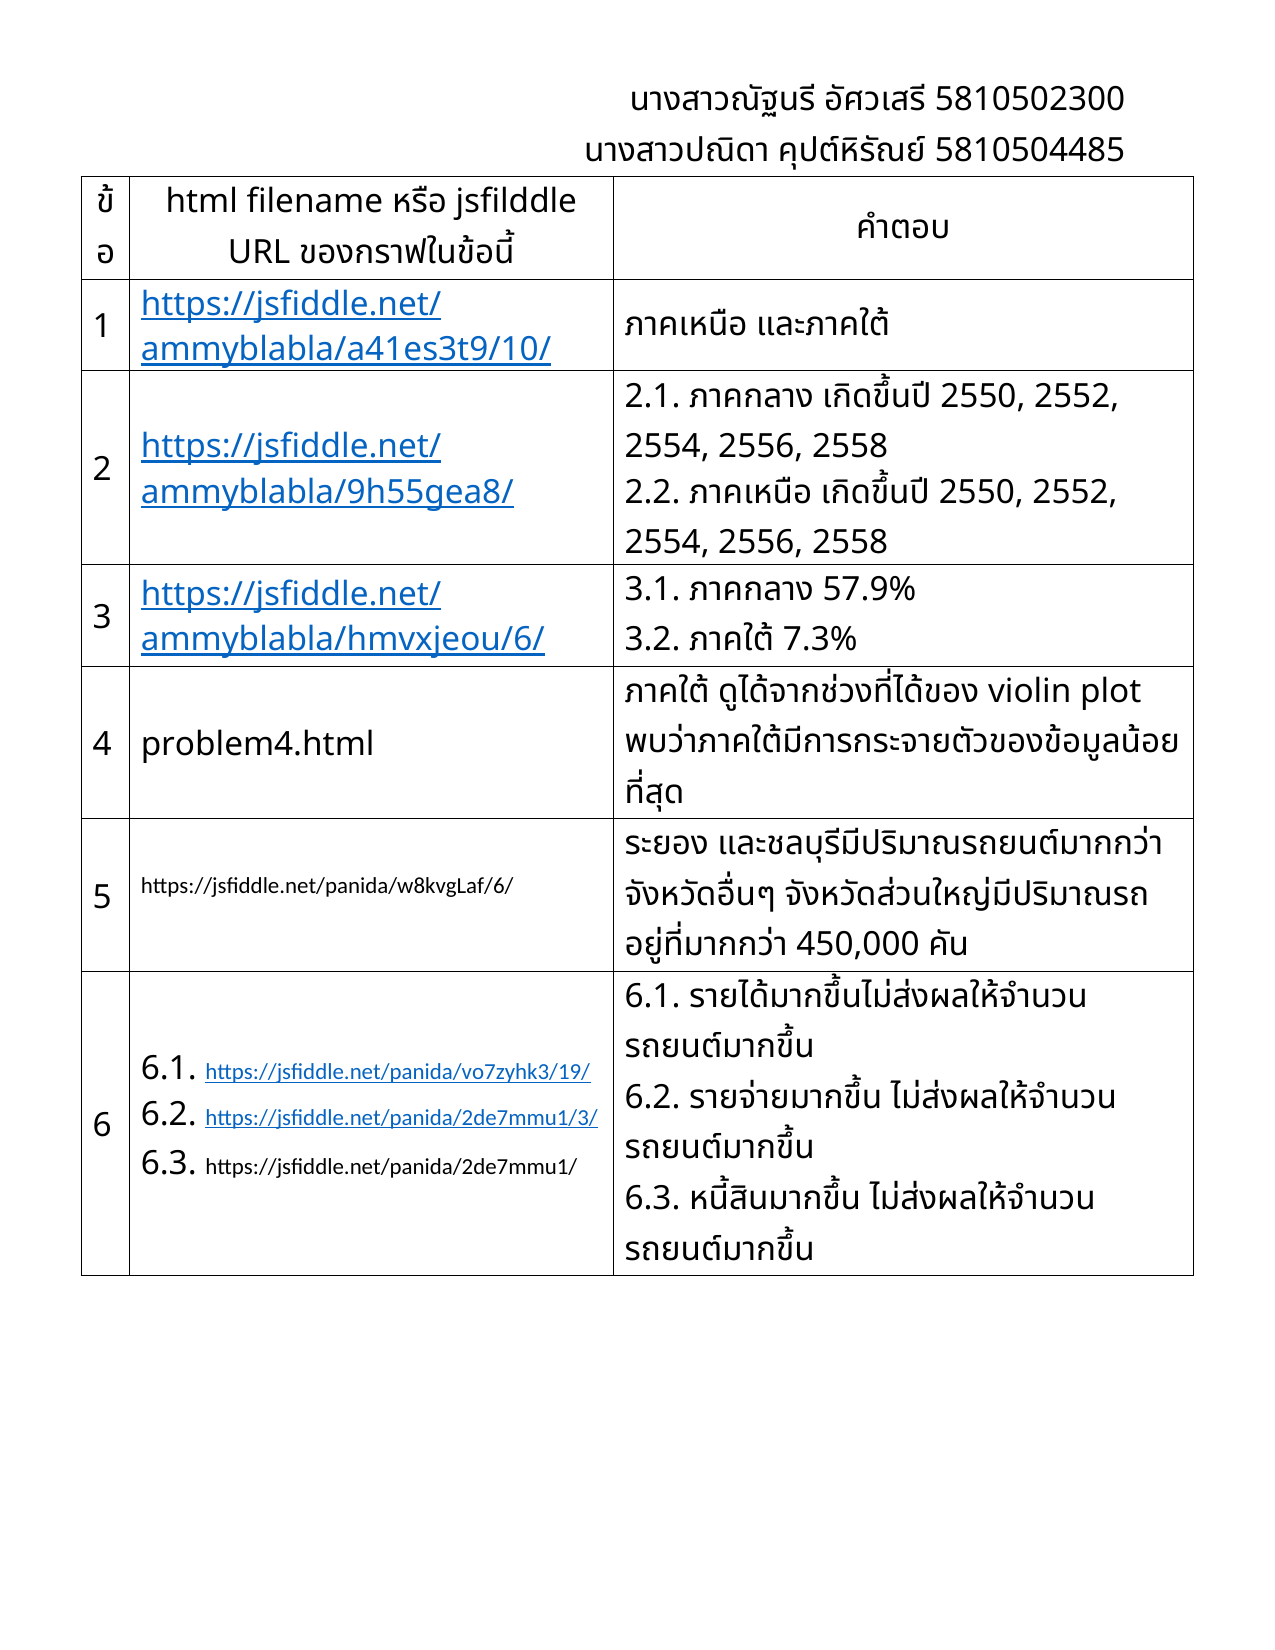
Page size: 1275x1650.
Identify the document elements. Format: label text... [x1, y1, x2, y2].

table_cell 6.1. https://jsfiddle.net/panida/vo7zyhk3/19/ 6.2. https://jsfiddle.net/panida/2de7mmu1/3/ 6.3. https://jsfiddle.net/panida/2de7mmu1/ [130, 972, 613, 1275]
table_header คำตอบ [614, 177, 1193, 278]
table_cell 4 [82, 667, 129, 818]
table_cell 3 [82, 565, 129, 666]
table_header html filename หรือ jsfilddle URL ของกราฟในข้อนี้ [130, 177, 613, 278]
table_cell https://jsfiddle.net/panida/w8kvgLaf/6/ [130, 819, 613, 971]
table_cell ภาคใต้ ดูได้จากช่วงที่ได้ของ violin plot พบว่าภาคใต้มีการกระจายตัวของข้อมูลน้อยที่สุด [614, 667, 1193, 818]
table_cell 6 [82, 972, 129, 1275]
table_cell 5 [82, 819, 129, 971]
table_cell https://jsfiddle.net/ammyblabla/hmvxjeou/6/ [130, 565, 613, 666]
table_header ข้อ [82, 177, 129, 278]
table_cell 6.1. รายได้มากขึ้นไม่ส่งผลให้จำนวนรถยนต์มากขึ้น 6.2. รายจ่ายมากขึ้น ไม่ส่งผลให้จำนวนรถยนต์มากขึ้น 6.3. หนี้สินมากขึ้น ไม่ส่งผลให้จำนวนรถยนต์มากขึ้น [614, 972, 1193, 1275]
table_cell https://jsfiddle.net/ammyblabla/a41es3t9/10/ [130, 280, 613, 370]
table_cell ระยอง และชลบุรีมีปริมาณรถยนต์มากกว่าจังหวัดอื่นๆ จังหวัดส่วนใหญ่มีปริมาณรถอยู่ที่มากกว่า 450,000 คัน [614, 819, 1193, 971]
table_cell 2.1. ภาคกลาง เกิดขึ้นปี 2550, 2552, 2554, 2556, 2558 2.2. ภาคเหนือ เกิดขึ้นปี 2550, 2552, 2554, 2556, 2558 [614, 371, 1193, 563]
table_cell problem4.html [130, 667, 613, 818]
table_cell 1 [82, 280, 129, 370]
table_cell ภาคเหนือ และภาคใต้ [614, 280, 1193, 370]
table_cell https://jsfiddle.net/ammyblabla/9h55gea8/ [130, 371, 613, 563]
table_cell 2 [82, 371, 129, 563]
table_cell 3.1. ภาคกลาง 57.9% 3.2. ภาคใต้ 7.3% [614, 565, 1193, 666]
